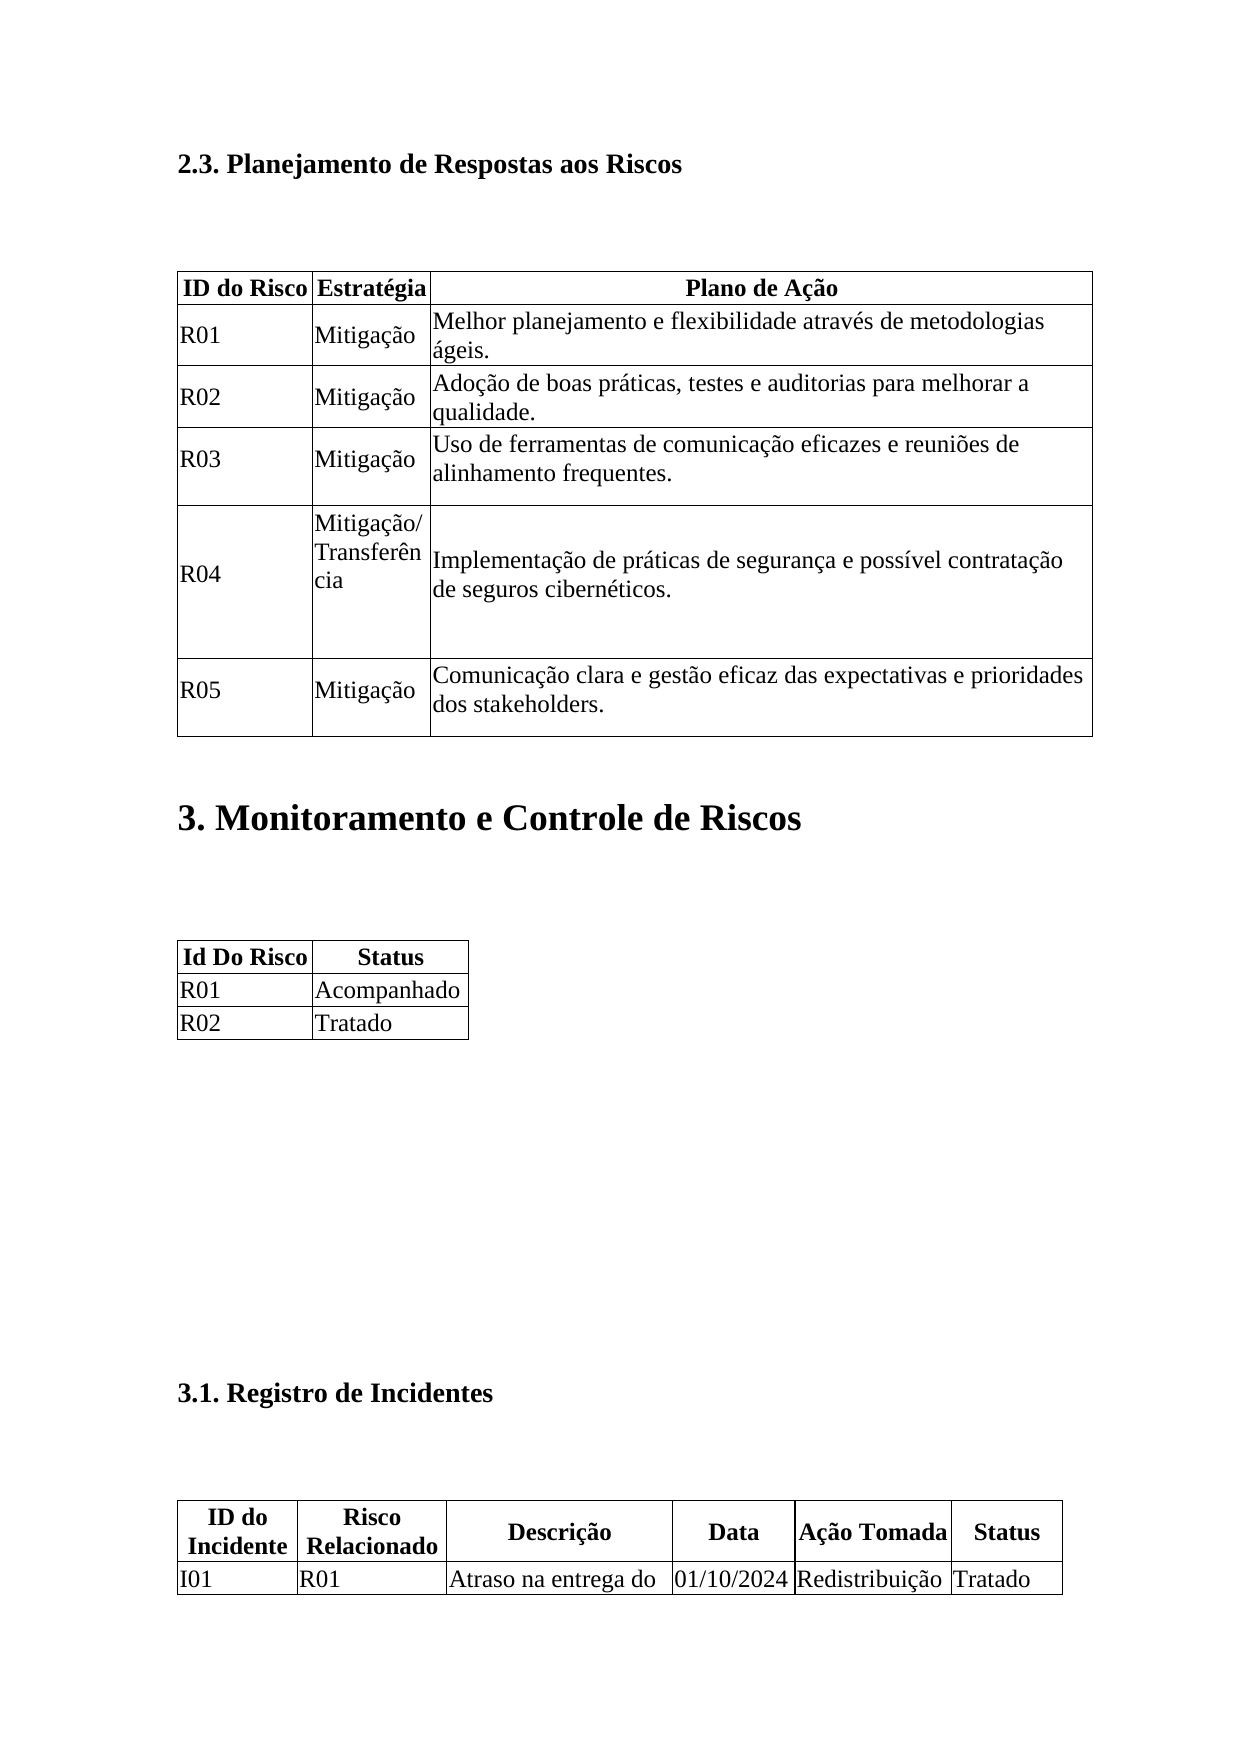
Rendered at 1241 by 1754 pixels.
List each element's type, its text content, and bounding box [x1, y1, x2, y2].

table_cell R01 [178, 974, 312, 1006]
table_cell Acompanhado [313, 974, 468, 1006]
table_cell Mitigação [313, 659, 430, 736]
table_header Risco Relacionado [298, 1501, 446, 1561]
table_cell Comunicação clara e gestão eficaz das expectativas e prioridades dos stakeholders. [431, 659, 1092, 736]
table_header Plano de Ação [431, 272, 1092, 304]
table_cell Mitigação [313, 366, 430, 427]
table_cell Mitigação [313, 305, 430, 365]
table_cell R02 [178, 366, 312, 427]
table_cell Mitigação/Transferência [313, 506, 430, 658]
text 3. Monitoramento e Controle de Riscos [177, 795, 1063, 838]
table_cell Mitigação [313, 428, 430, 505]
table_header Data [673, 1501, 794, 1561]
table_cell R01 [178, 305, 312, 365]
text 2.3. Planejamento de Respostas aos Riscos [177, 148, 1063, 180]
table_header ID do Risco [178, 272, 312, 304]
table_header Status [313, 941, 468, 973]
table_cell R01 [298, 1562, 446, 1594]
text 3.1. Registro de Incidentes [177, 1376, 1063, 1409]
table_header Status [952, 1501, 1062, 1561]
table_cell Implementação de práticas de segurança e possível contratação de seguros cibernéticos. [431, 506, 1092, 658]
table_header Id Do Risco [178, 941, 312, 973]
table_cell Uso de ferramentas de comunicação eficazes e reuniões de alinhamento frequentes. [431, 428, 1092, 505]
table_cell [447, 1562, 672, 1594]
table_cell Tratado [313, 1007, 468, 1038]
table_cell 01/10/2024 [673, 1562, 794, 1594]
table_header ID do Incidente [178, 1501, 297, 1561]
table_header Ação Tomada [796, 1501, 951, 1561]
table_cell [796, 1562, 951, 1594]
table_cell I01 [178, 1562, 297, 1594]
table_cell Adoção de boas práticas, testes e auditorias para melhorar a qualidade. [431, 366, 1092, 427]
table_cell R05 [178, 659, 312, 736]
table_header Estratégia [313, 272, 430, 304]
table_cell Melhor planejamento e flexibilidade através de metodologias ágeis. [431, 305, 1092, 365]
table_cell R02 [178, 1007, 312, 1038]
table_header Descrição [447, 1501, 672, 1561]
table_cell R03 [178, 428, 312, 505]
table_cell Tratado [952, 1562, 1062, 1594]
table_cell R04 [178, 506, 312, 658]
